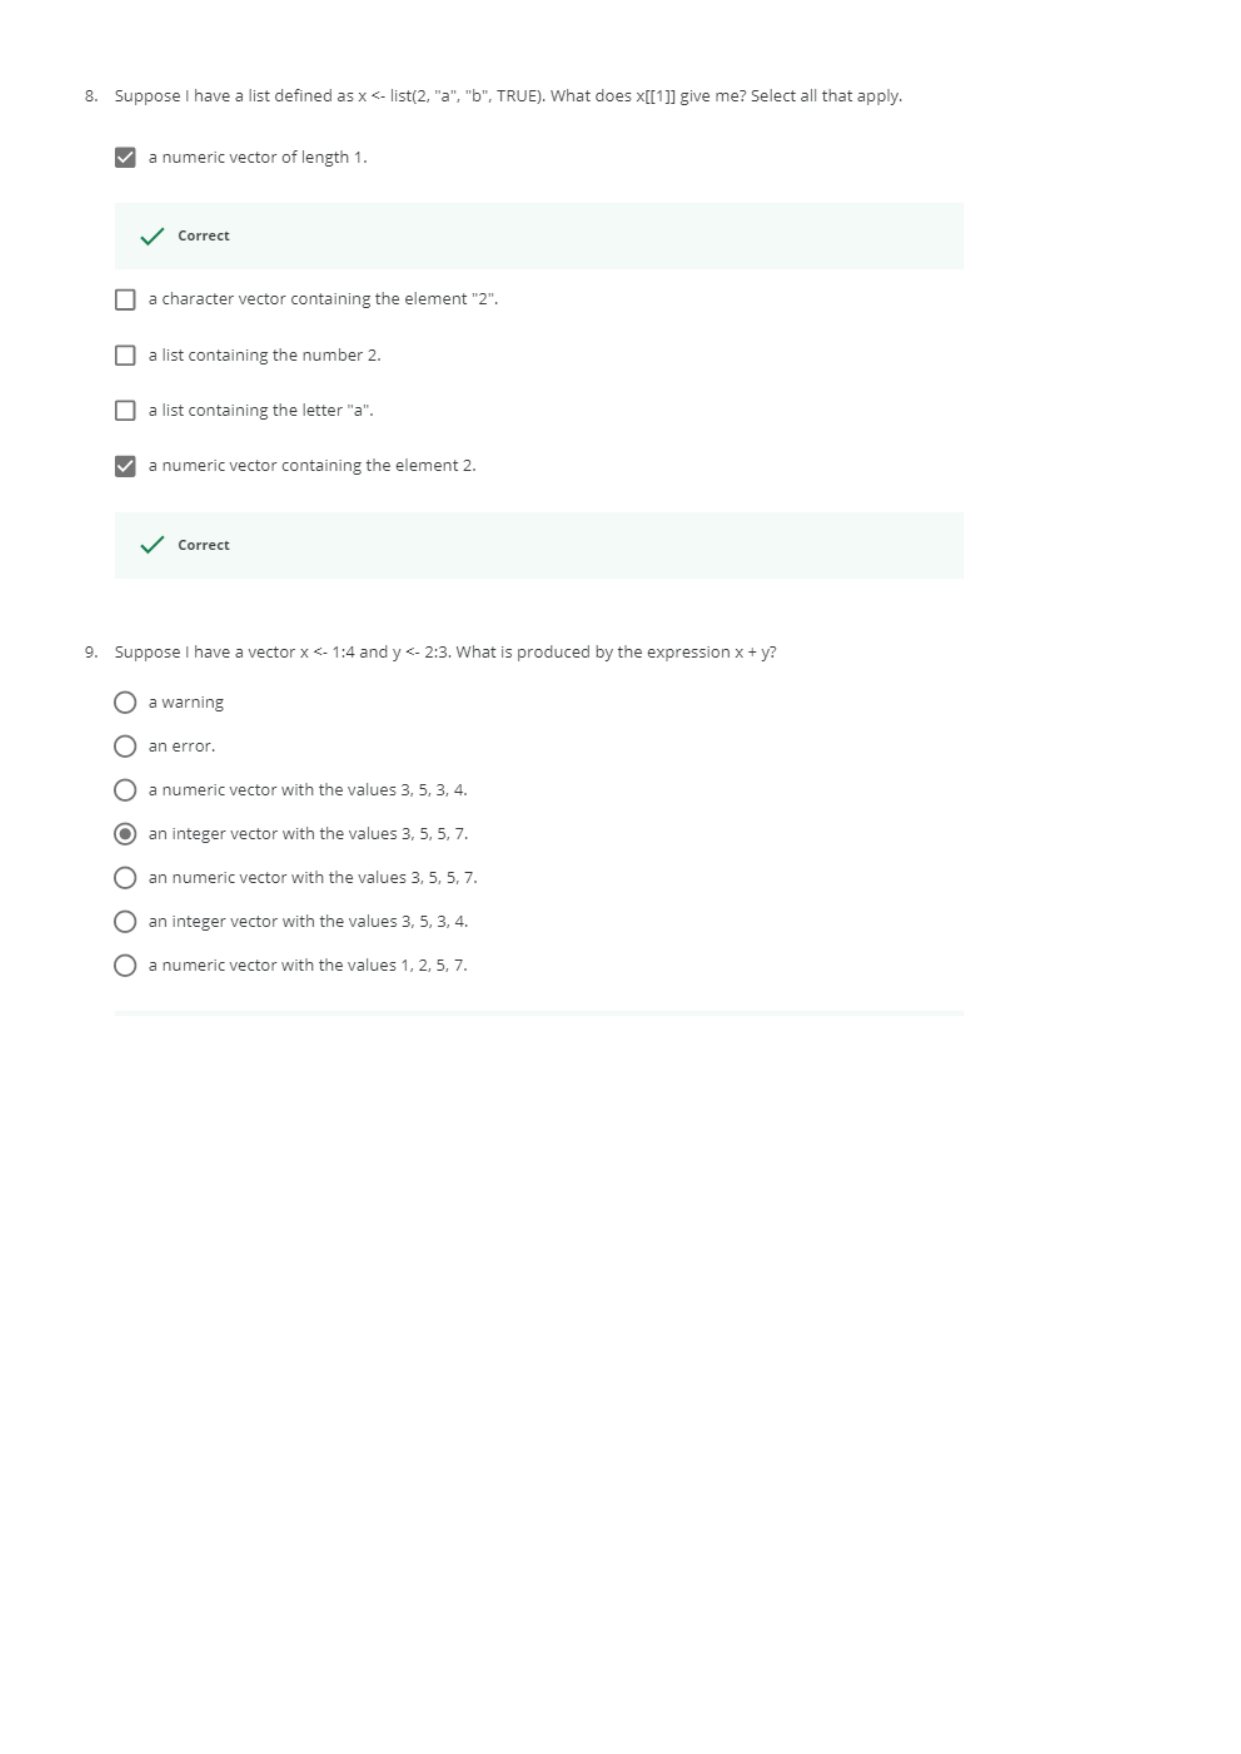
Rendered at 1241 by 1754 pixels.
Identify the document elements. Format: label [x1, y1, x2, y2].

picture [75, 75, 964, 1016]
